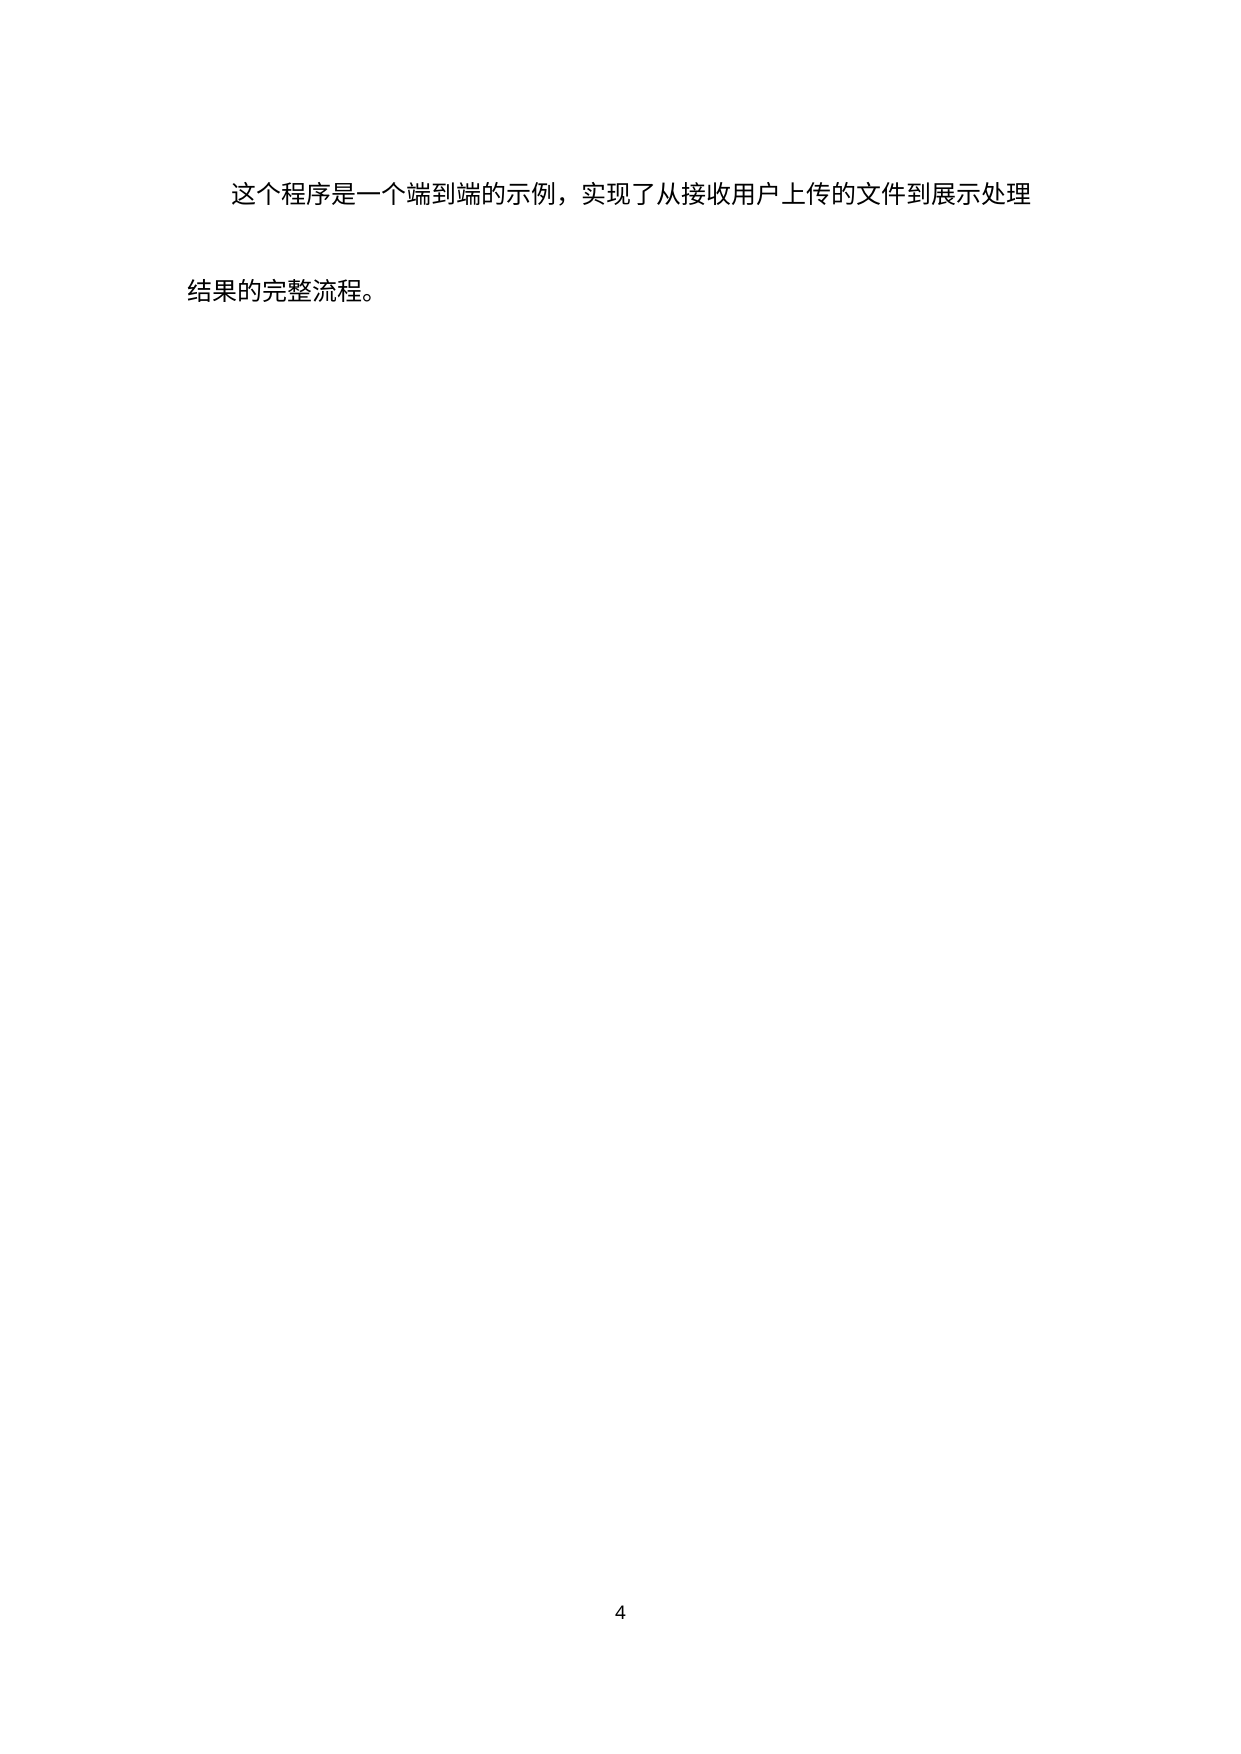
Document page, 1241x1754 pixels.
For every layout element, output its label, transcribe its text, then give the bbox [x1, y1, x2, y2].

text 这个程序是一个端到端的示例，实现了从接收用户上传的文件到展示处理结果的完整流程。 [187, 160, 1053, 322]
